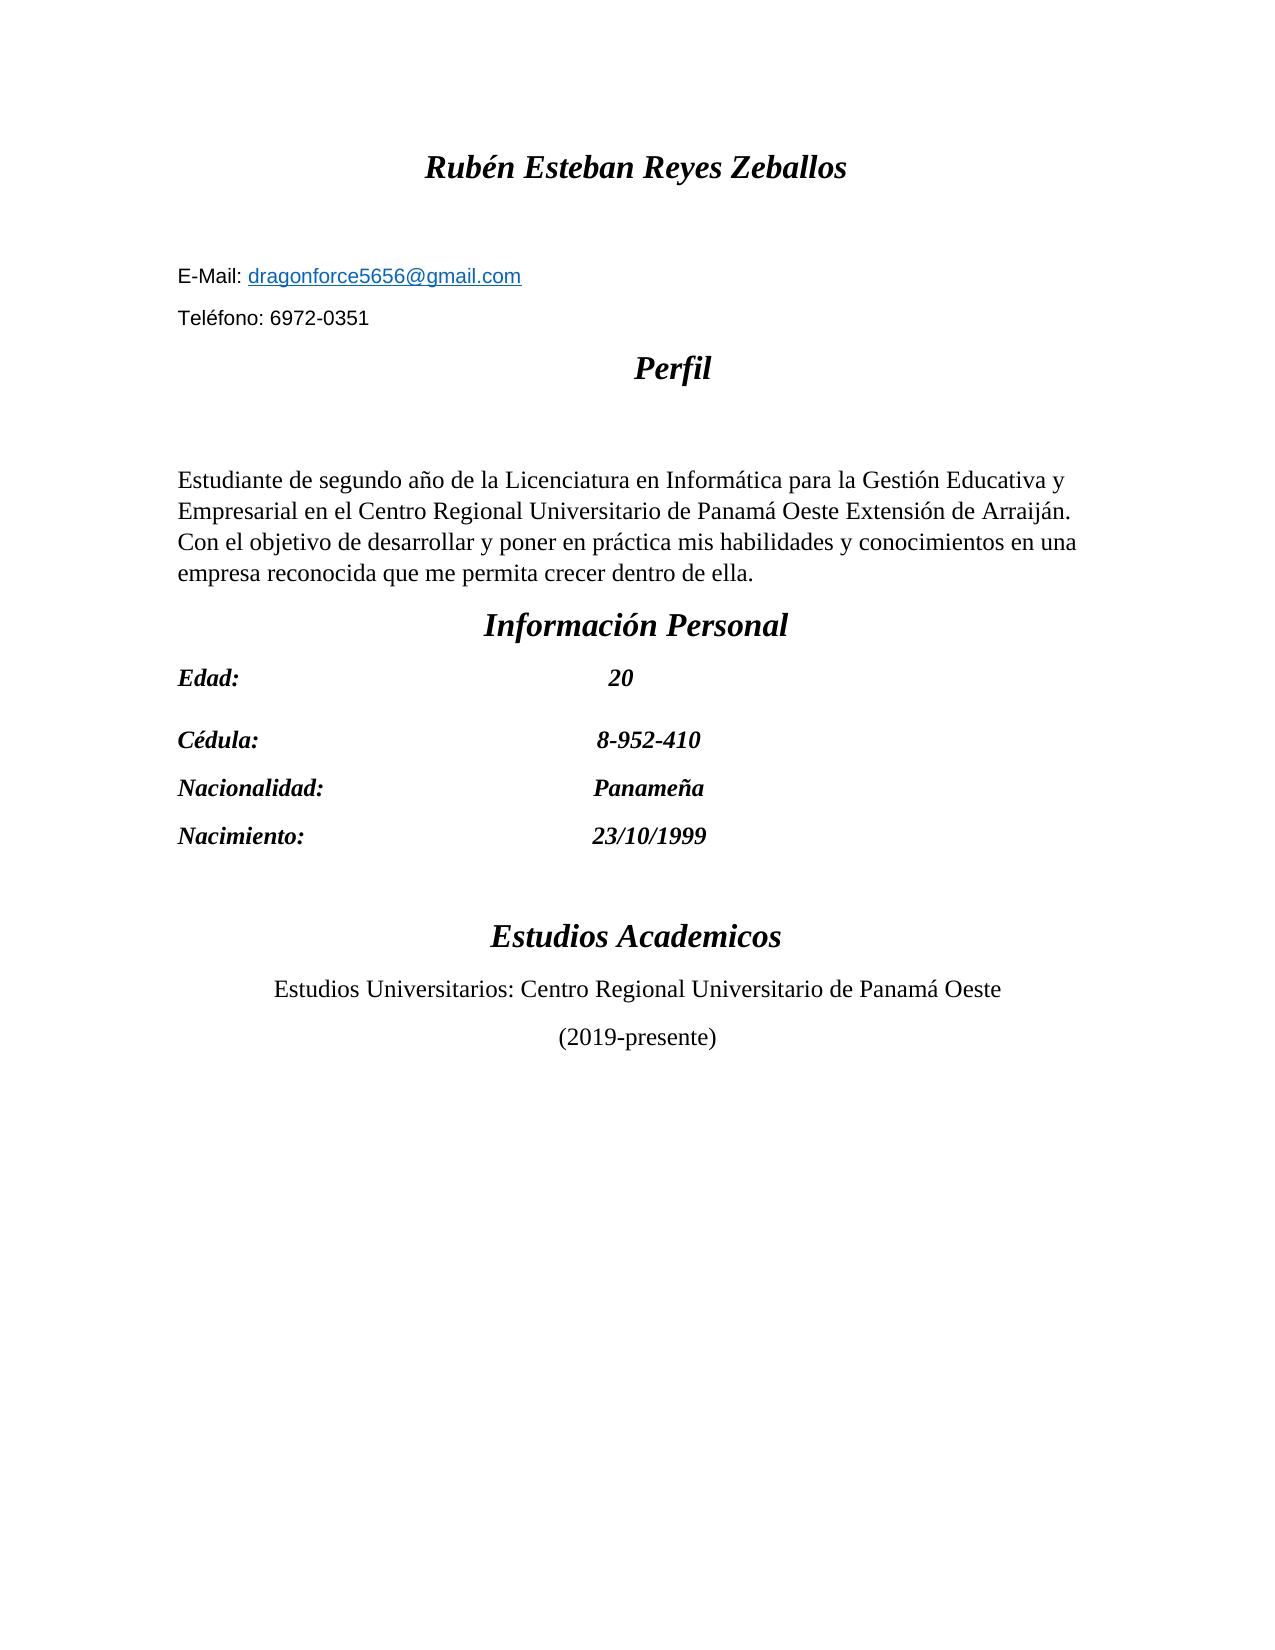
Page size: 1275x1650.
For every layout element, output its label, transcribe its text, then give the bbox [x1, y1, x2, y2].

text Rubén Esteban Reyes Zeballos [177, 148, 1098, 186]
text Estudios Academicos [177, 916, 1098, 955]
text Nacimiento: 23/10/1999 [177, 821, 1098, 850]
text E-Mail: dragonforce5656@gmail.com [177, 264, 1098, 288]
text Edad: 20 Cédula: 8-952-410 [177, 663, 1098, 754]
text Estudios Universitarios: Centro Regional Universitario de Panamá Oeste [177, 974, 1098, 1003]
text Teléfono: 6972-0351 [177, 306, 1098, 330]
text Perfil [177, 349, 1098, 387]
text Estudiante de segundo año de la Licenciatura en Informática para la Gestión Educativa y Empresarial en el Centro Regional Universitario de Panamá Oeste Extensión de Arraiján. Con el objetivo de desarrollar y poner en práctica mis habilidades y conocimientos en una empresa reconocida que me permita crecer dentro de ella. [177, 465, 1098, 587]
text (2019-presente) [177, 1022, 1098, 1051]
text Nacionalidad: Panameña [177, 773, 1098, 802]
text Información Personal [177, 606, 1098, 644]
